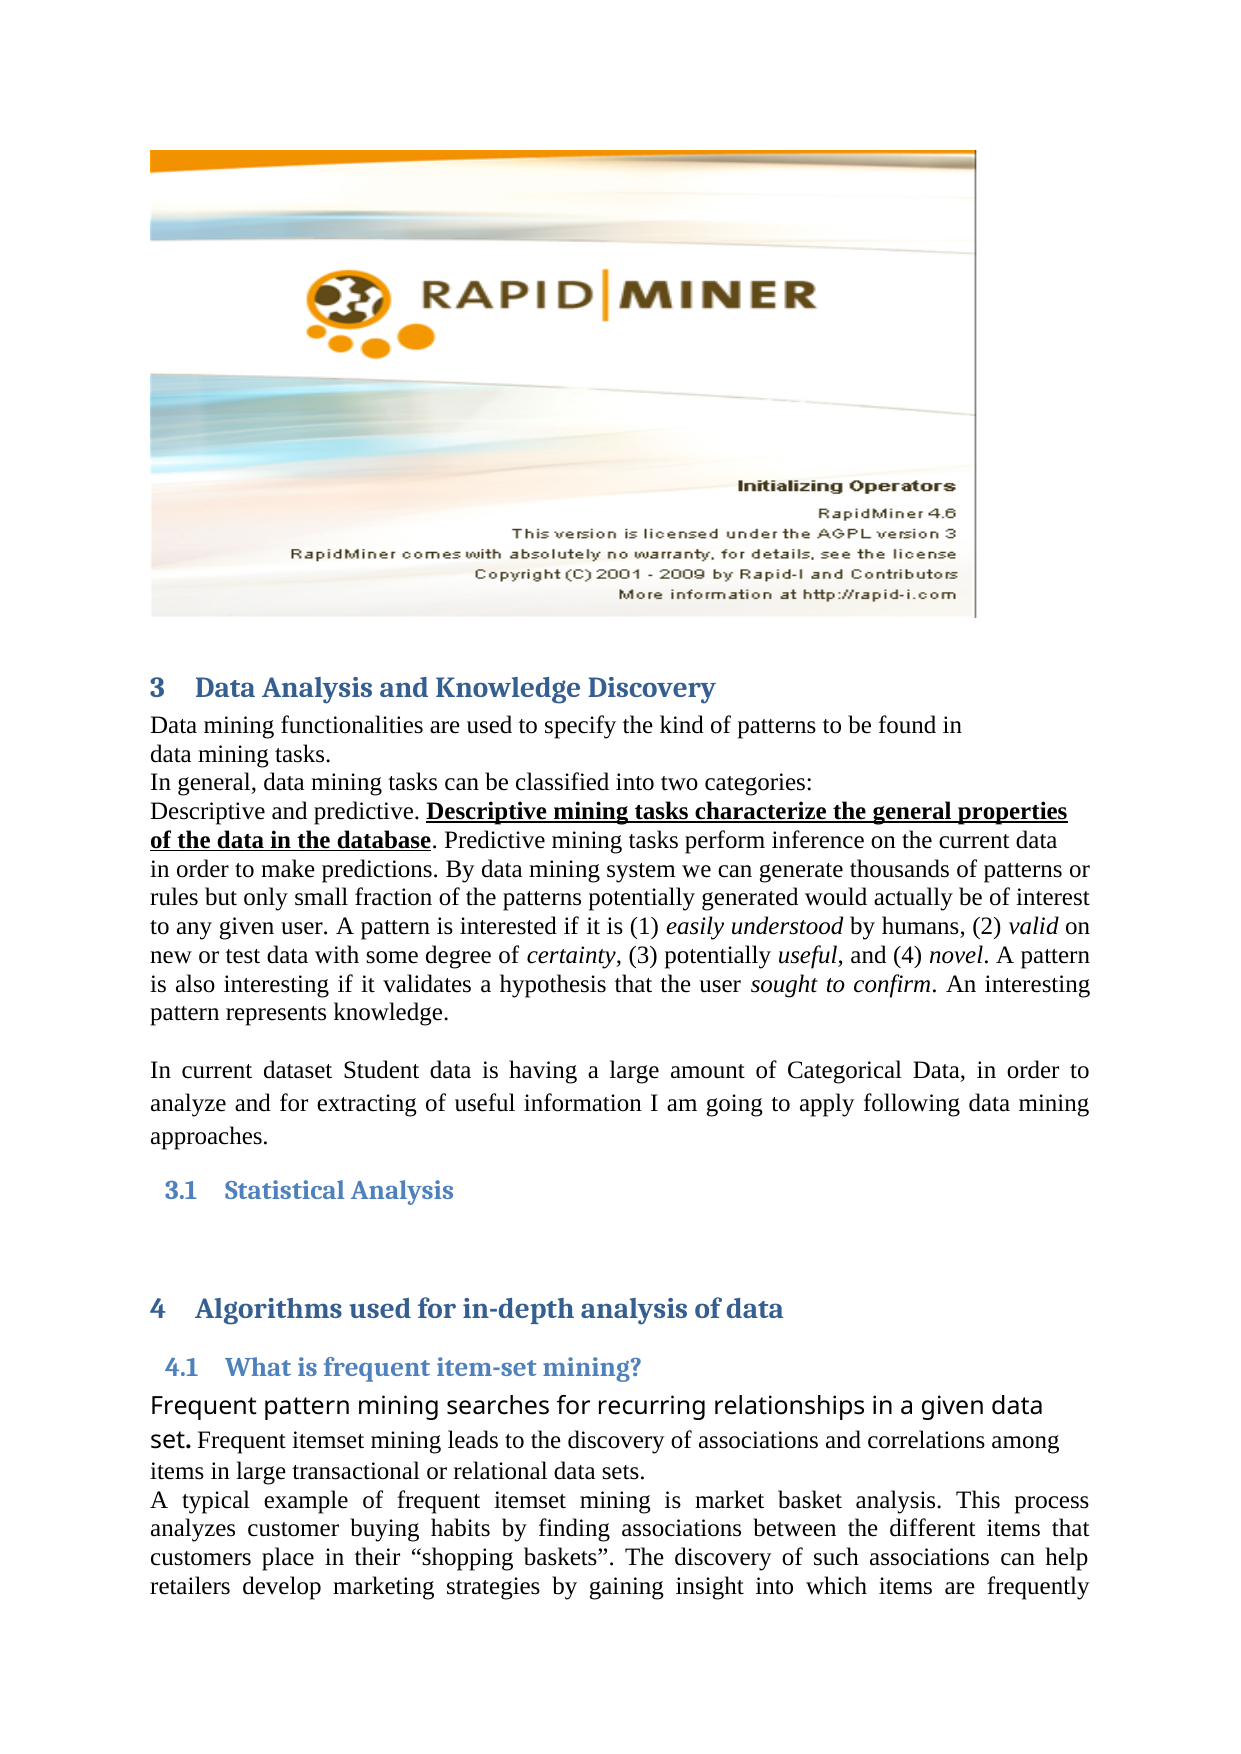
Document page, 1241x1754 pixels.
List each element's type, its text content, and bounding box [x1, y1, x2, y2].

text of the data in the database. Predictive mining tasks perform inference on the current data [150, 825, 1090, 854]
text Data mining functionalities are used to specify the kind of patterns to be found in [150, 710, 1090, 739]
subtitle Statistical Analysis [165, 1175, 1090, 1206]
text data mining tasks. [150, 739, 1090, 767]
subtitle Algorithms used for in-depth analysis of data [150, 1293, 1090, 1326]
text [150, 1485, 1090, 1600]
text In general, data mining tasks can be classified into two categories: [150, 767, 1090, 796]
picture [150, 150, 977, 618]
text in order to make predictions. By data mining system we can generate thousands of patterns or rules but only small fraction of the patterns potentially generated would actually be of interest to any given user. A pattern is interested if it is (1) easily understood by humans, (2) valid on new or test data with some degree of certainty, (3) potentially useful, and (4) novel. A pattern is also interesting if it validates a hypothesis that the user sought to confirm. An interesting pattern represents knowledge. [150, 854, 1090, 1026]
subtitle Data Analysis and Knowledge Discovery [150, 671, 1090, 705]
text Descriptive and predictive. Descriptive mining tasks characterize the general properties [150, 796, 1090, 825]
subtitle What is frequent item-set mining? [165, 1352, 1090, 1383]
text Frequent pattern mining searches for recurring relationships in a given data set. Frequent itemset mining leads to the discovery of associations and correlations among items in large transactional or relational data sets. [150, 1388, 1090, 1485]
text In current dataset Student data is having a large amount of Categorical Data, in order to analyze and for extracting of useful information I am going to apply following data mining approaches. [150, 1055, 1090, 1150]
